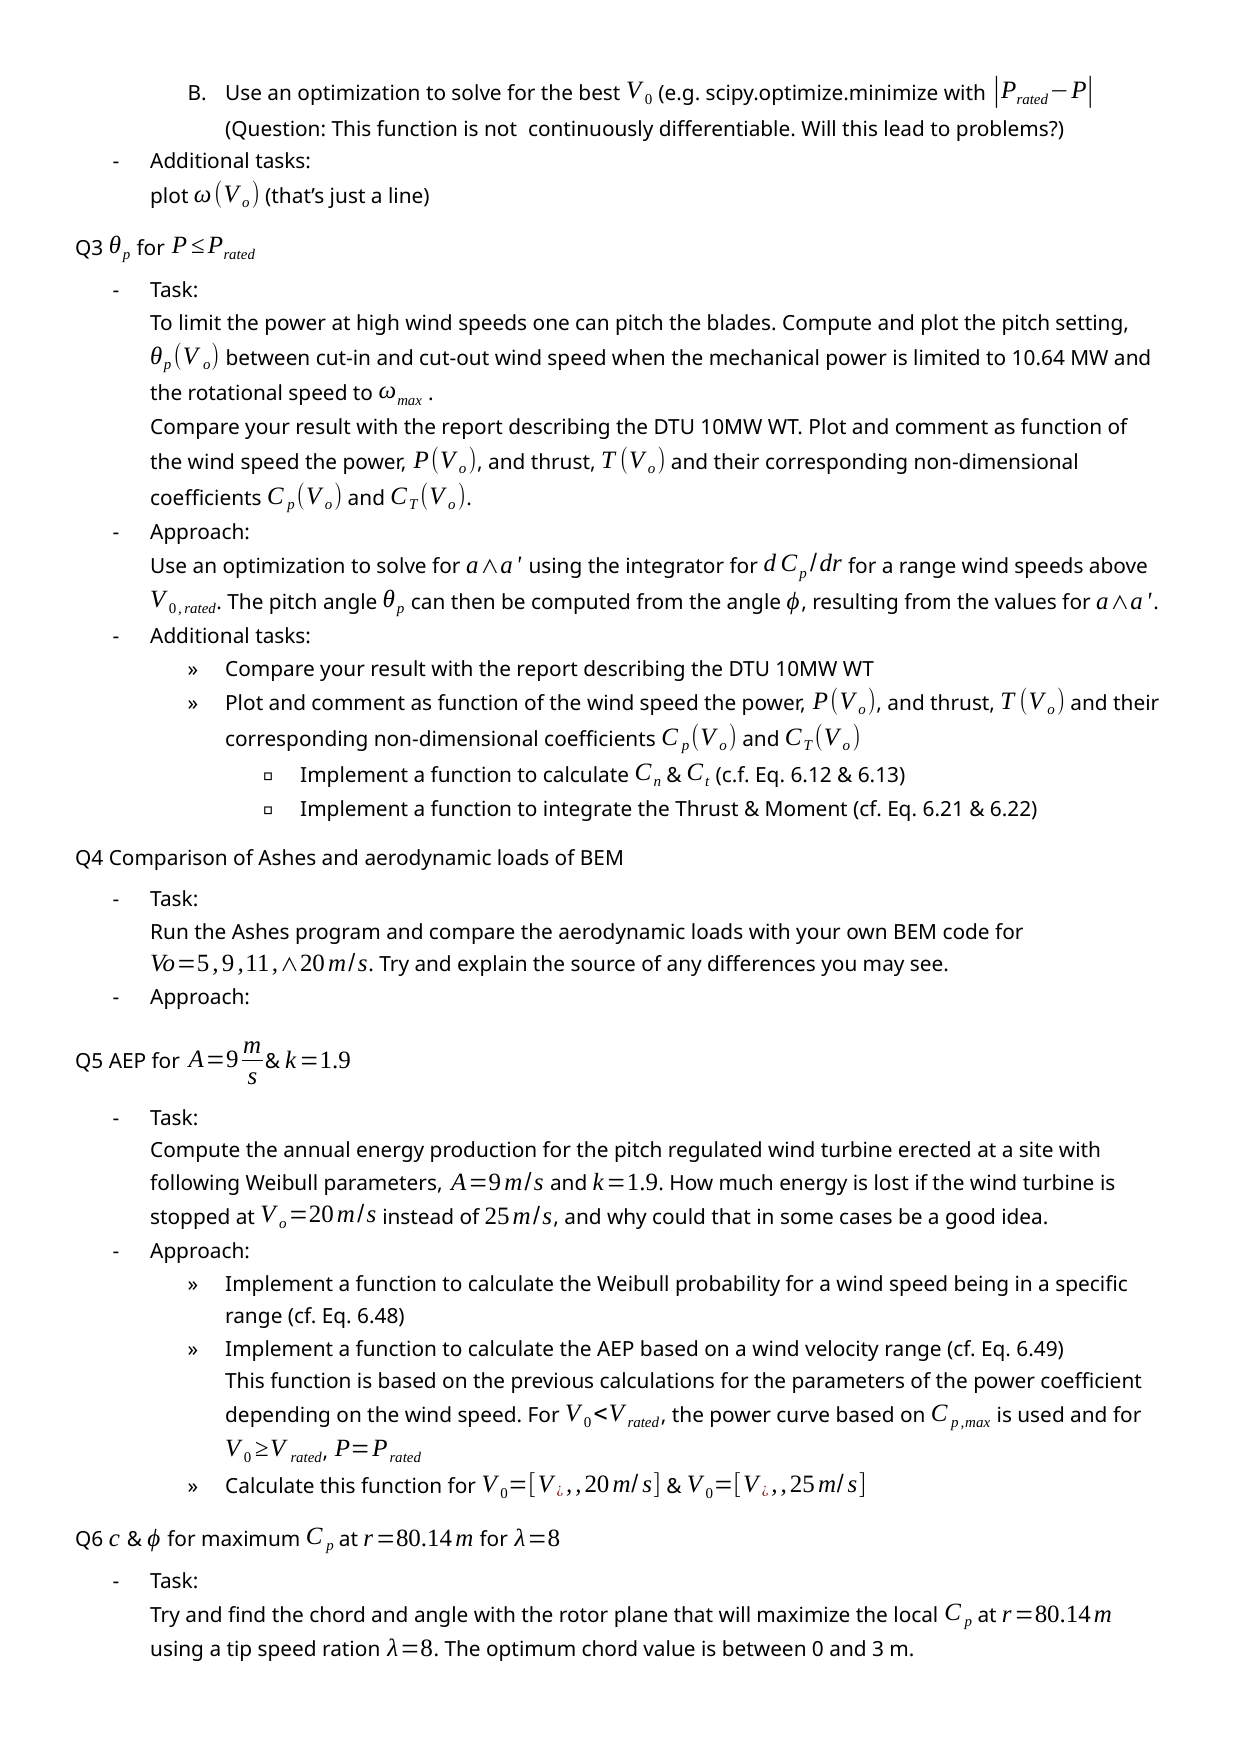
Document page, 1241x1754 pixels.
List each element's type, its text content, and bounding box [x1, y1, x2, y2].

subtitle Q3 for [75, 232, 1165, 263]
list Calculate this function for & [187, 1470, 1165, 1502]
list Implement a function to integrate the Thrust & Moment (cf. Eq. 6.21 & 6.22) [262, 794, 1165, 822]
list This function is based on the previous calculations for the parameters of the power coefficient depending on the wind speed. For , the power curve based on is used and for , [225, 1367, 1165, 1466]
list Try and find the chord and angle with the rotor plane that will maximize the local at using a tip speed ration . The optimum chord value is between 0 and 3 m. [150, 1599, 1165, 1663]
subtitle Q5 AEP for & [75, 1031, 1165, 1090]
list Task: [112, 276, 1165, 304]
list Compute the annual energy production for the pitch regulated wind turbine erected at a site with following Weibull parameters, and . How much energy is lost if the wind turbine is stopped at instead of , and why could that in some cases be a good idea. [150, 1135, 1165, 1232]
list Implement a function to calculate & (c.f. Eq. 6.12 & 6.13) [262, 758, 1165, 790]
list Task: [112, 1103, 1165, 1131]
list Plot and comment as function of the wind speed the power, , and thrust, and their corresponding non-dimensional coefficients and [187, 686, 1165, 754]
list Use an optimization to solve for the best (e.g. scipy.optimize.minimize with (Question: This function is not continuously differentiable. Will this lead to problems?) [187, 75, 1165, 142]
list Use an optimization to solve for using the integrator for for a range wind speeds above . The pitch angle can then be computed from the angle , resulting from the values for . [150, 550, 1165, 617]
list Approach: [112, 982, 1165, 1011]
list Additional tasks: [112, 146, 1165, 175]
subtitle Q6 & for maximum at for [75, 1522, 1165, 1554]
list Approach: [112, 517, 1165, 546]
list Task: [112, 1566, 1165, 1595]
list Additional tasks: [112, 621, 1165, 649]
list Approach: [112, 1236, 1165, 1264]
list Compare your result with the report describing the DTU 10MW WT. Plot and comment as function of the wind speed the power, , and thrust, and their corresponding non-dimensional coefficients and . [150, 412, 1165, 513]
list Task: [112, 884, 1165, 913]
list Implement a function to calculate the AEP based on a wind velocity range (cf. Eq. 6.49) [187, 1334, 1165, 1362]
list Run the Ashes program and compare the aerodynamic loads with your own BEM code for . Try and explain the source of any differences you may see. [150, 917, 1165, 978]
list Implement a function to calculate the Weibull probability for a wind speed being in a specific range (cf. Eq. 6.48) [187, 1269, 1165, 1330]
list plot (that’s just a line) [150, 179, 1165, 211]
list To limit the power at high wind speeds one can pitch the blades. Compute and plot the pitch setting, between cut-in and cut-out wind speed when the mechanical power is limited to 10.64 MW and the rotational speed to . [150, 308, 1165, 408]
subtitle Q4 Comparison of Ashes and aerodynamic loads of BEM [75, 843, 1165, 872]
list Compare your result with the report describing the DTU 10MW WT [187, 654, 1165, 682]
